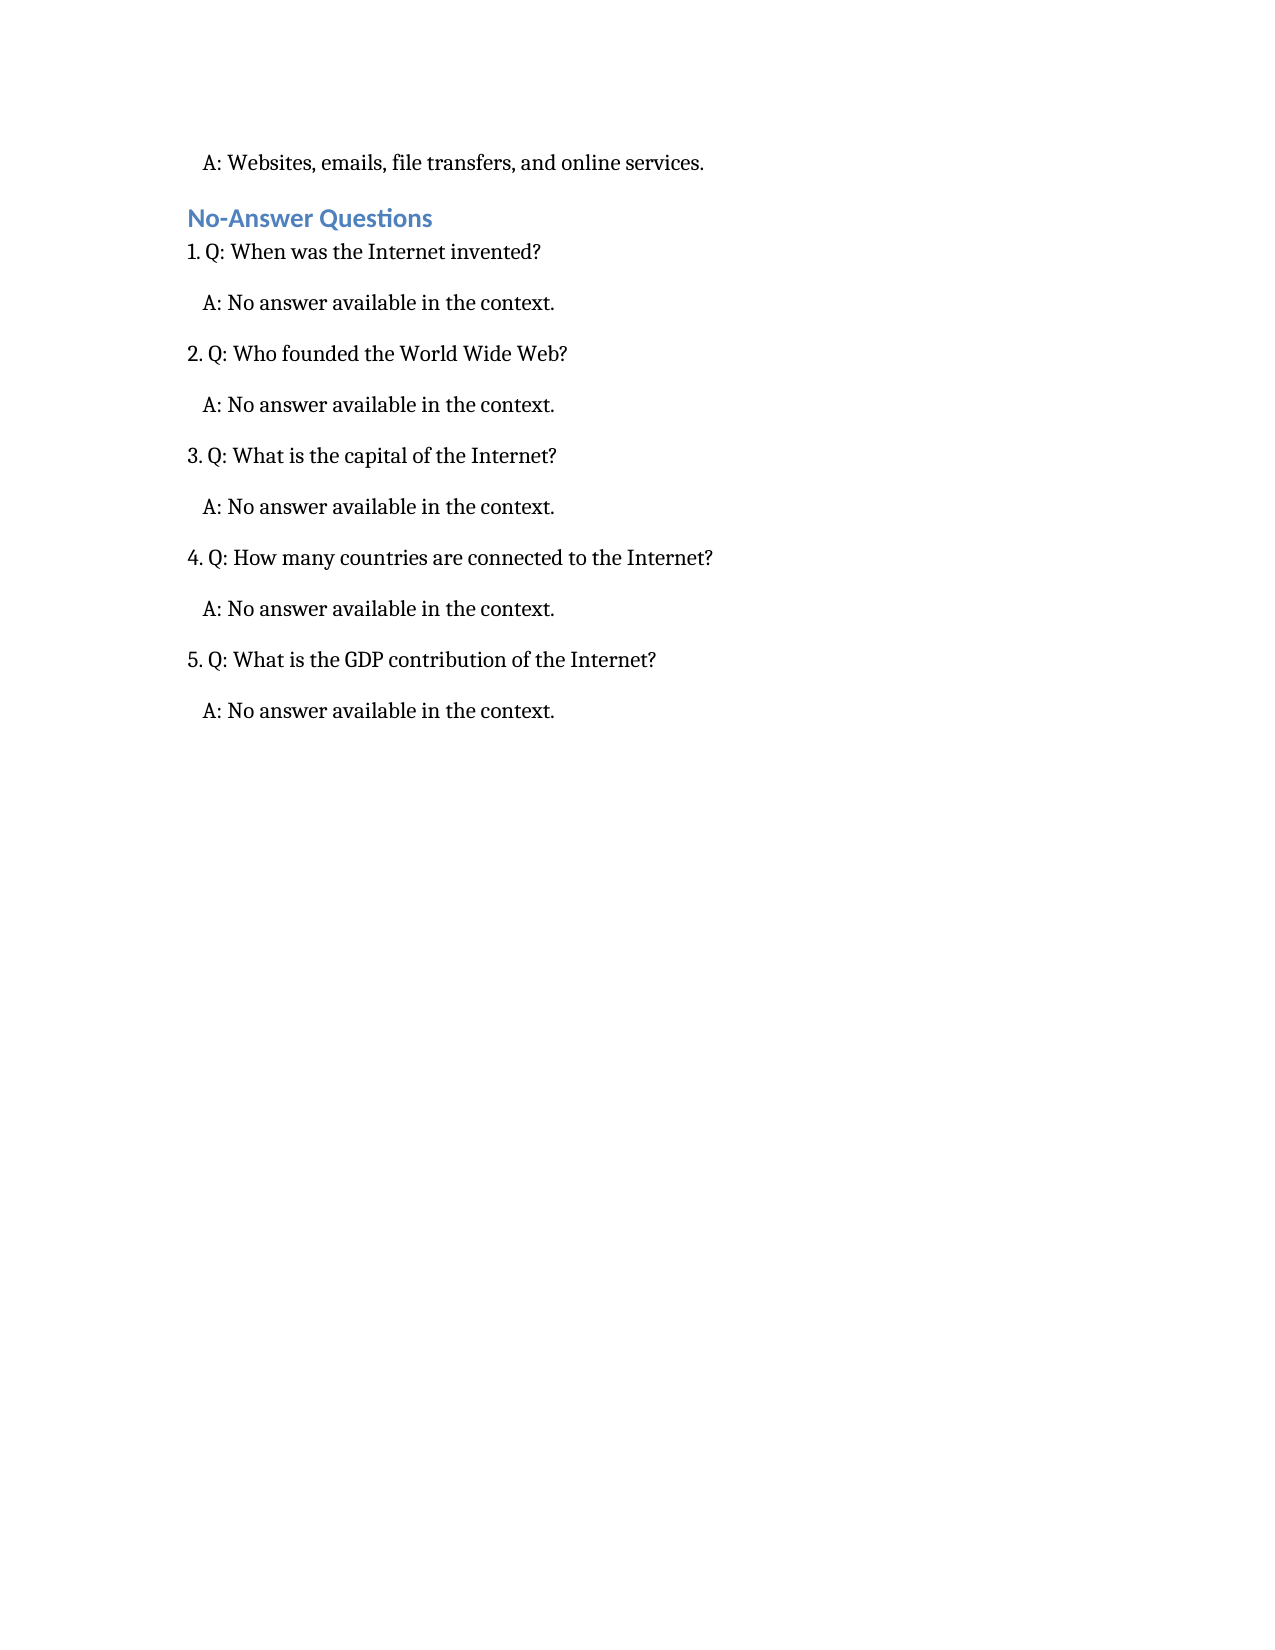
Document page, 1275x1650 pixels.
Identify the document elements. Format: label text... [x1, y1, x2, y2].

text A: No answer available in the context. [187, 392, 1087, 418]
text 1. Q: When was the Internet invented? [187, 239, 1087, 265]
text 4. Q: How many countries are connected to the Internet? [187, 545, 1087, 572]
text A: No answer available in the context. [187, 494, 1087, 521]
text 5. Q: What is the GDP contribution of the Internet? [187, 647, 1087, 674]
text A: No answer available in the context. [187, 698, 1087, 725]
text 2. Q: Who founded the World Wide Web? [187, 341, 1087, 367]
text A: Websites, emails, file transfers, and online services. [187, 150, 1087, 176]
text A: No answer available in the context. [187, 290, 1087, 316]
text 3. Q: What is the capital of the Internet? [187, 443, 1087, 469]
subtitle No-Answer Questions [187, 201, 1087, 234]
text A: No answer available in the context. [187, 596, 1087, 623]
